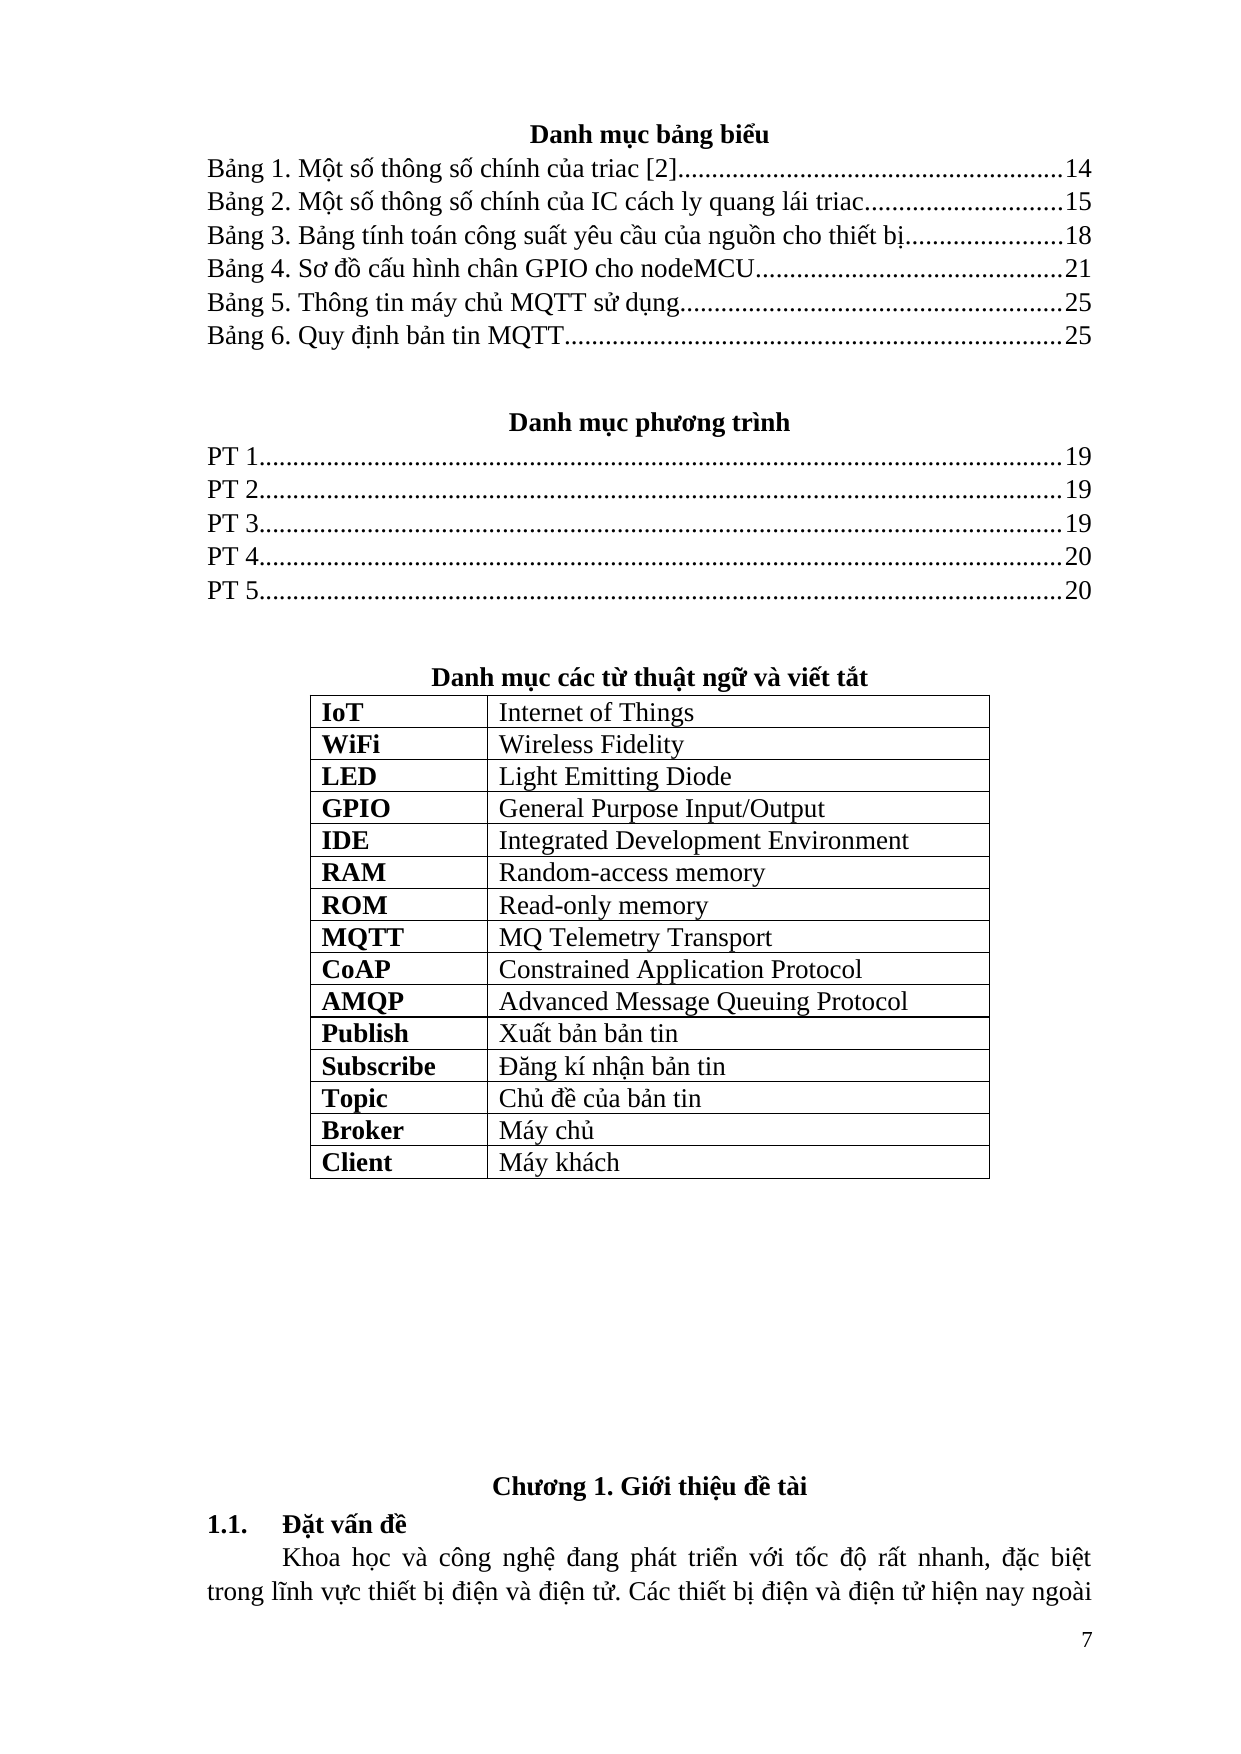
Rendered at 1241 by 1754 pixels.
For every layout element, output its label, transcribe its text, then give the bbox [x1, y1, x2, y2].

table_cell CoAP [311, 953, 487, 984]
table_cell Wireless Fidelity [488, 728, 989, 759]
text PT 4 20 [207, 541, 1092, 572]
table_cell WiFi [311, 728, 487, 759]
text PT 1 19 [207, 440, 1092, 471]
subtitle Danh mục bảng biểu [207, 118, 1092, 149]
table_cell Read-only memory [488, 889, 989, 920]
table_cell AMQP [311, 985, 487, 1016]
table_cell Constrained Application Protocol [488, 953, 989, 984]
text Bảng 6. Quy định bản tin MQTT 25 [207, 319, 1092, 351]
subtitle Danh mục các từ thuật ngữ và viết tắt [207, 661, 1092, 692]
table_cell Integrated Development Environment [488, 824, 989, 856]
table_cell Máy chủ [488, 1114, 989, 1145]
table_cell Light Emitting Diode [488, 760, 989, 791]
table_cell ROM [311, 889, 487, 920]
subtitle Đặt vấn đề [207, 1508, 1092, 1539]
table_cell Máy khách [488, 1146, 989, 1177]
text Bảng 5. Thông tin máy chủ MQTT sử dụng 25 [207, 286, 1092, 317]
table_cell Random-access memory [488, 857, 989, 888]
table_cell LED [311, 760, 487, 791]
table_cell General Purpose Input/Output [488, 792, 989, 823]
table_header IoT [311, 696, 487, 727]
table_cell MQTT [311, 921, 487, 952]
table_cell RAM [311, 857, 487, 888]
table_cell Topic [311, 1082, 487, 1113]
table_cell Client [311, 1146, 487, 1177]
table_cell Advanced Message Queuing Protocol [488, 985, 989, 1016]
text Bảng 3. Bảng tính toán công suất yêu cầu của nguồn cho thiết bị 18 [207, 219, 1092, 250]
table_cell IDE [311, 824, 487, 856]
text PT 2 19 [207, 473, 1092, 504]
table_cell GPIO [311, 792, 487, 823]
subtitle Chương 1. Giới thiệu đề tài [207, 1470, 1092, 1501]
table_cell Subscribe [311, 1050, 487, 1081]
table_cell Broker [311, 1114, 487, 1145]
table_cell Chủ đề của bản tin [488, 1082, 989, 1113]
table_cell Publish [311, 1018, 487, 1049]
text Bảng 2. Một số thông số chính của IC cách ly quang lái triac 15 [207, 185, 1092, 216]
text Bảng 4. Sơ đồ cấu hình chân GPIO cho nodeMCU 21 [207, 252, 1092, 283]
table_header Internet of Things [488, 696, 989, 727]
text Bảng 1. Một số thông số chính của triac [2] 14 [207, 152, 1092, 183]
table_cell Xuất bản bản tin [488, 1018, 989, 1049]
subtitle Danh mục phương trình [207, 406, 1092, 437]
table_cell Đăng kí nhận bản tin [488, 1050, 989, 1081]
table_cell MQ Telemetry Transport [488, 921, 989, 952]
text PT 5 20 [207, 574, 1092, 605]
text PT 3 19 [207, 507, 1092, 538]
